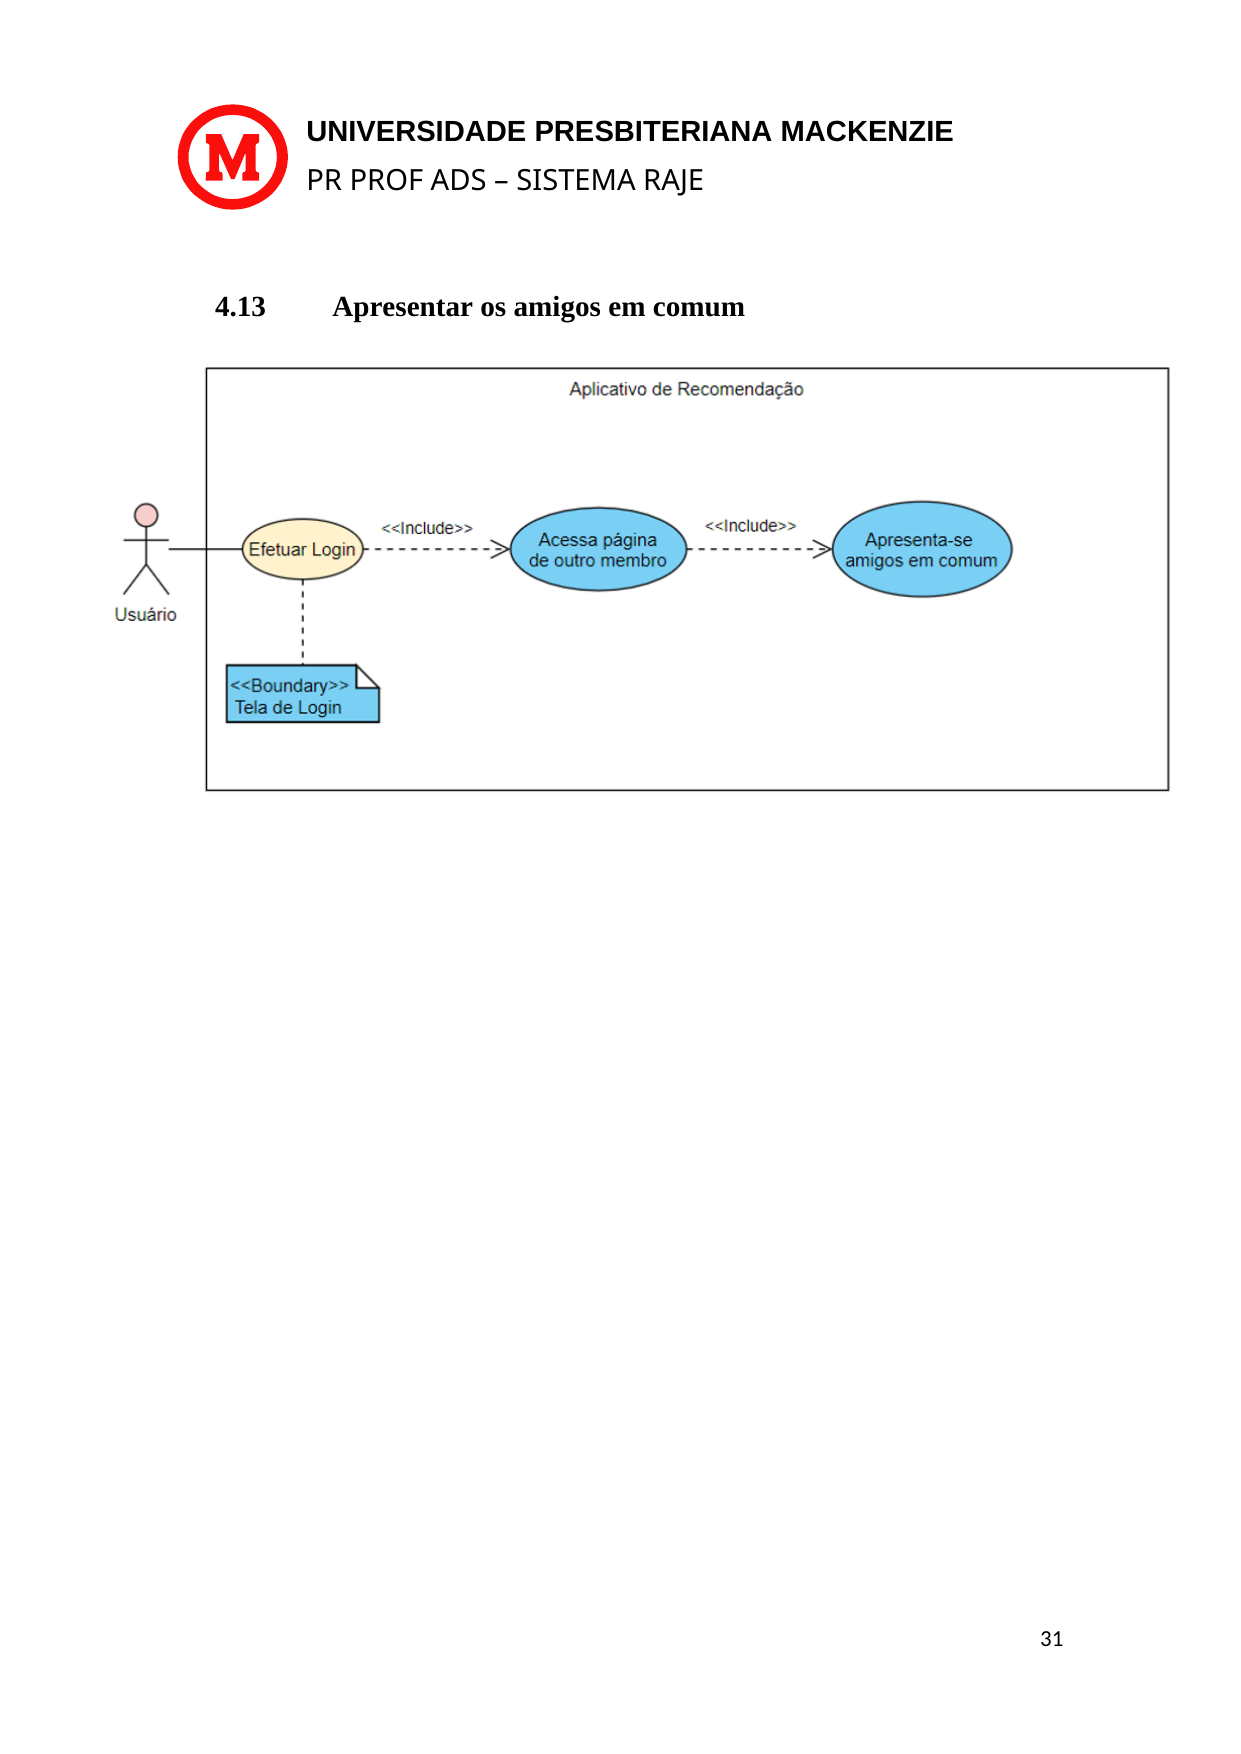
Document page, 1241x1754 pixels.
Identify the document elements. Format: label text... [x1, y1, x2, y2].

subtitle Apresentar os amigos em comum [215, 289, 1063, 322]
picture [101, 364, 1176, 799]
